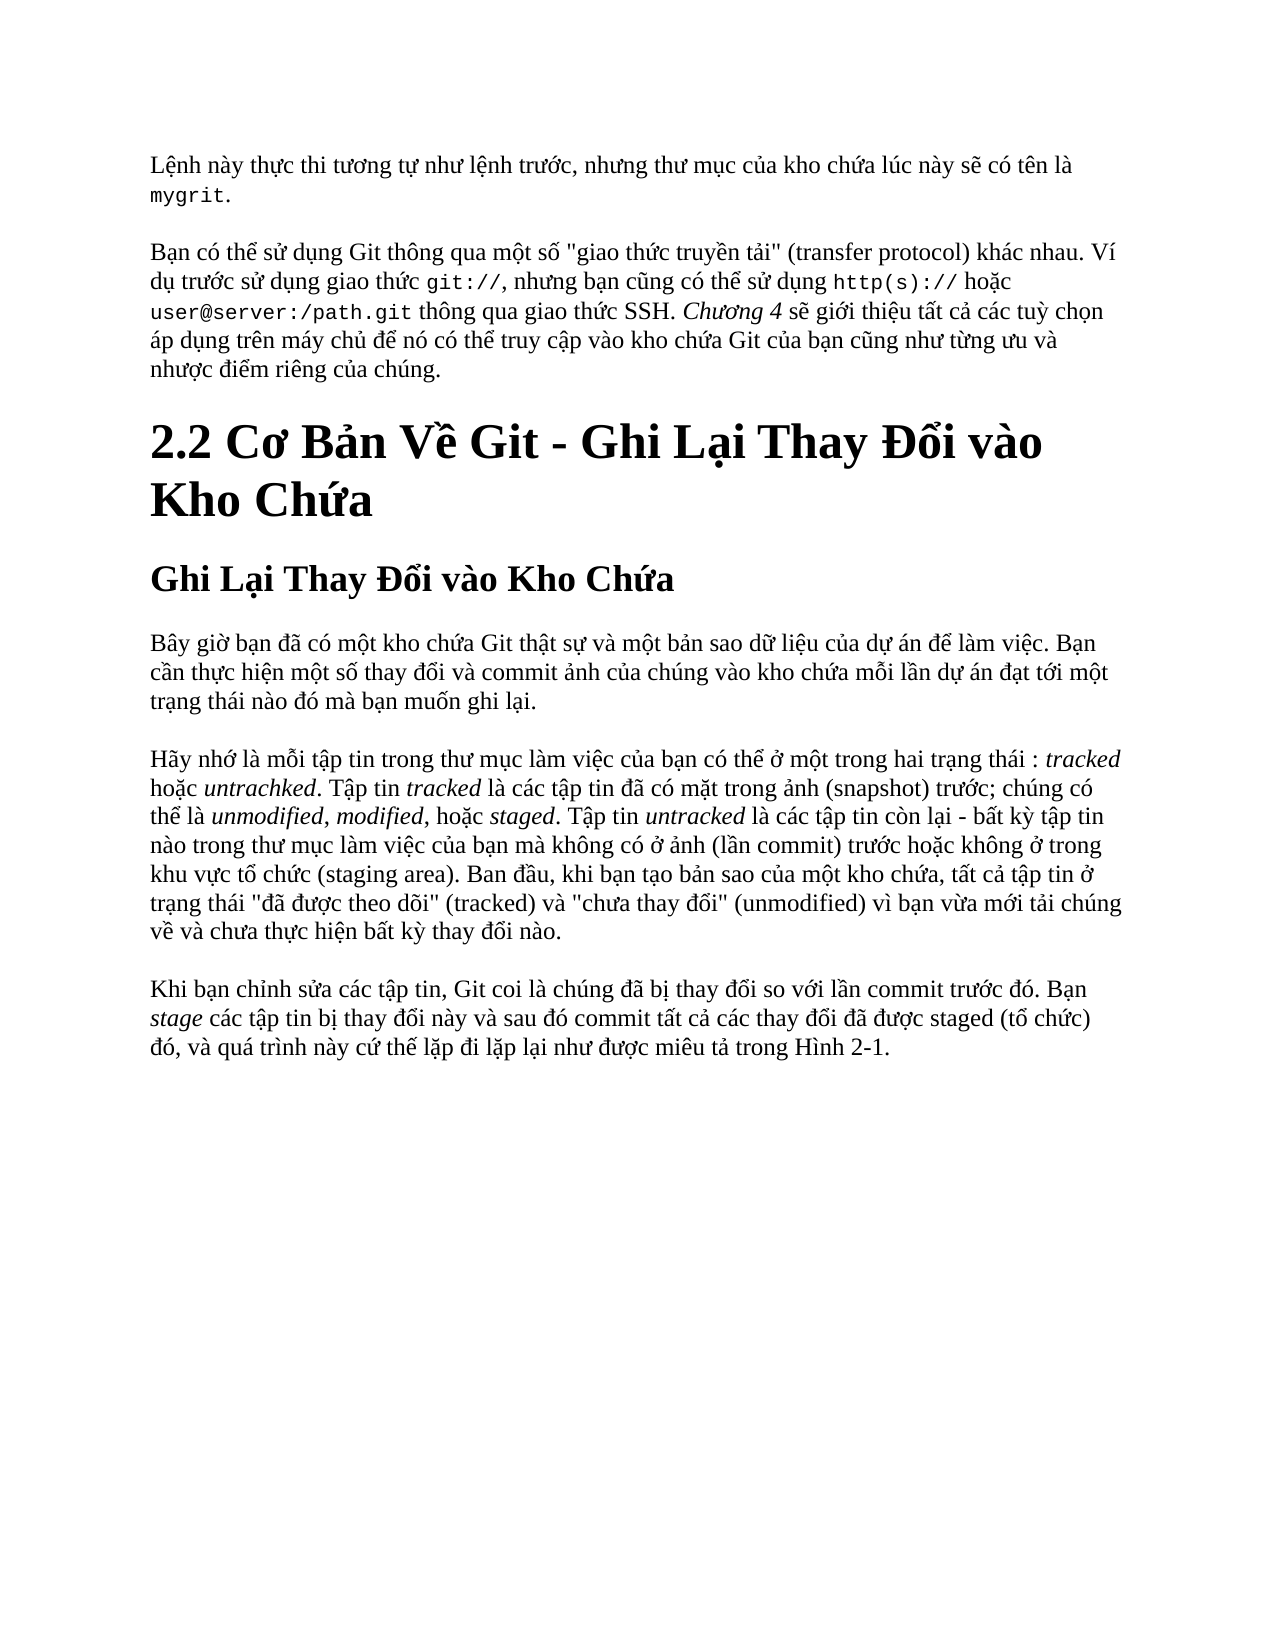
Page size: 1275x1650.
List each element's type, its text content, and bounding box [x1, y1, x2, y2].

subtitle 2.2 Cơ Bản Về Git - Ghi Lại Thay Đổi vào Kho Chứa [150, 412, 1125, 527]
text Khi bạn chỉnh sửa các tập tin, Git coi là chúng đã bị thay đổi so với lần commit trước đó. Bạn stage các tập tin bị thay đổi này và sau đó commit tất cả các thay đổi đã được staged (tổ chức) đó, và quá trình này cứ thế lặp đi lặp lại như được miêu tả trong Hình 2-1. [150, 974, 1125, 1061]
subtitle Ghi Lại Thay Đổi vào Kho Chứa [150, 556, 1125, 599]
text Bây giờ bạn đã có một kho chứa Git thật sự và một bản sao dữ liệu của dự án để làm việc. Bạn cần thực hiện một số thay đổi và commit ảnh của chúng vào kho chứa mỗi lần dự án đạt tới một trạng thái nào đó mà bạn muốn ghi lại. [150, 628, 1125, 715]
text Bạn có thể sử dụng Git thông qua một số "giao thức truyền tải" (transfer protocol) khác nhau. Ví dụ trước sử dụng giao thức git://, nhưng bạn cũng có thể sử dụng http(s):// hoặc user@server:/path.git thông qua giao thức SSH. Chương 4 sẽ giới thiệu tất cả các tuỳ chọn áp dụng trên máy chủ để nó có thể truy cập vào kho chứa Git của bạn cũng như từng ưu và nhược điểm riêng của chúng. [150, 237, 1125, 383]
text Hãy nhớ là mỗi tập tin trong thư mục làm việc của bạn có thể ở một trong hai trạng thái : tracked hoặc untrachked. Tập tin tracked là các tập tin đã có mặt trong ảnh (snapshot) trước; chúng có thể là unmodified, modified, hoặc staged. Tập tin untracked là các tập tin còn lại - bất kỳ tập tin nào trong thư mục làm việc của bạn mà không có ở ảnh (lần commit) trước hoặc không ở trong khu vực tổ chức (staging area). Ban đầu, khi bạn tạo bản sao của một kho chứa, tất cả tập tin ở trạng thái "đã được theo dõi" (tracked) và "chưa thay đổi" (unmodified) vì bạn vừa mới tải chúng về và chưa thực hiện bất kỳ thay đổi nào. [150, 744, 1125, 945]
text Lệnh này thực thi tương tự như lệnh trước, nhưng thư mục của kho chứa lúc này sẽ có tên là mygrit. [150, 150, 1125, 208]
